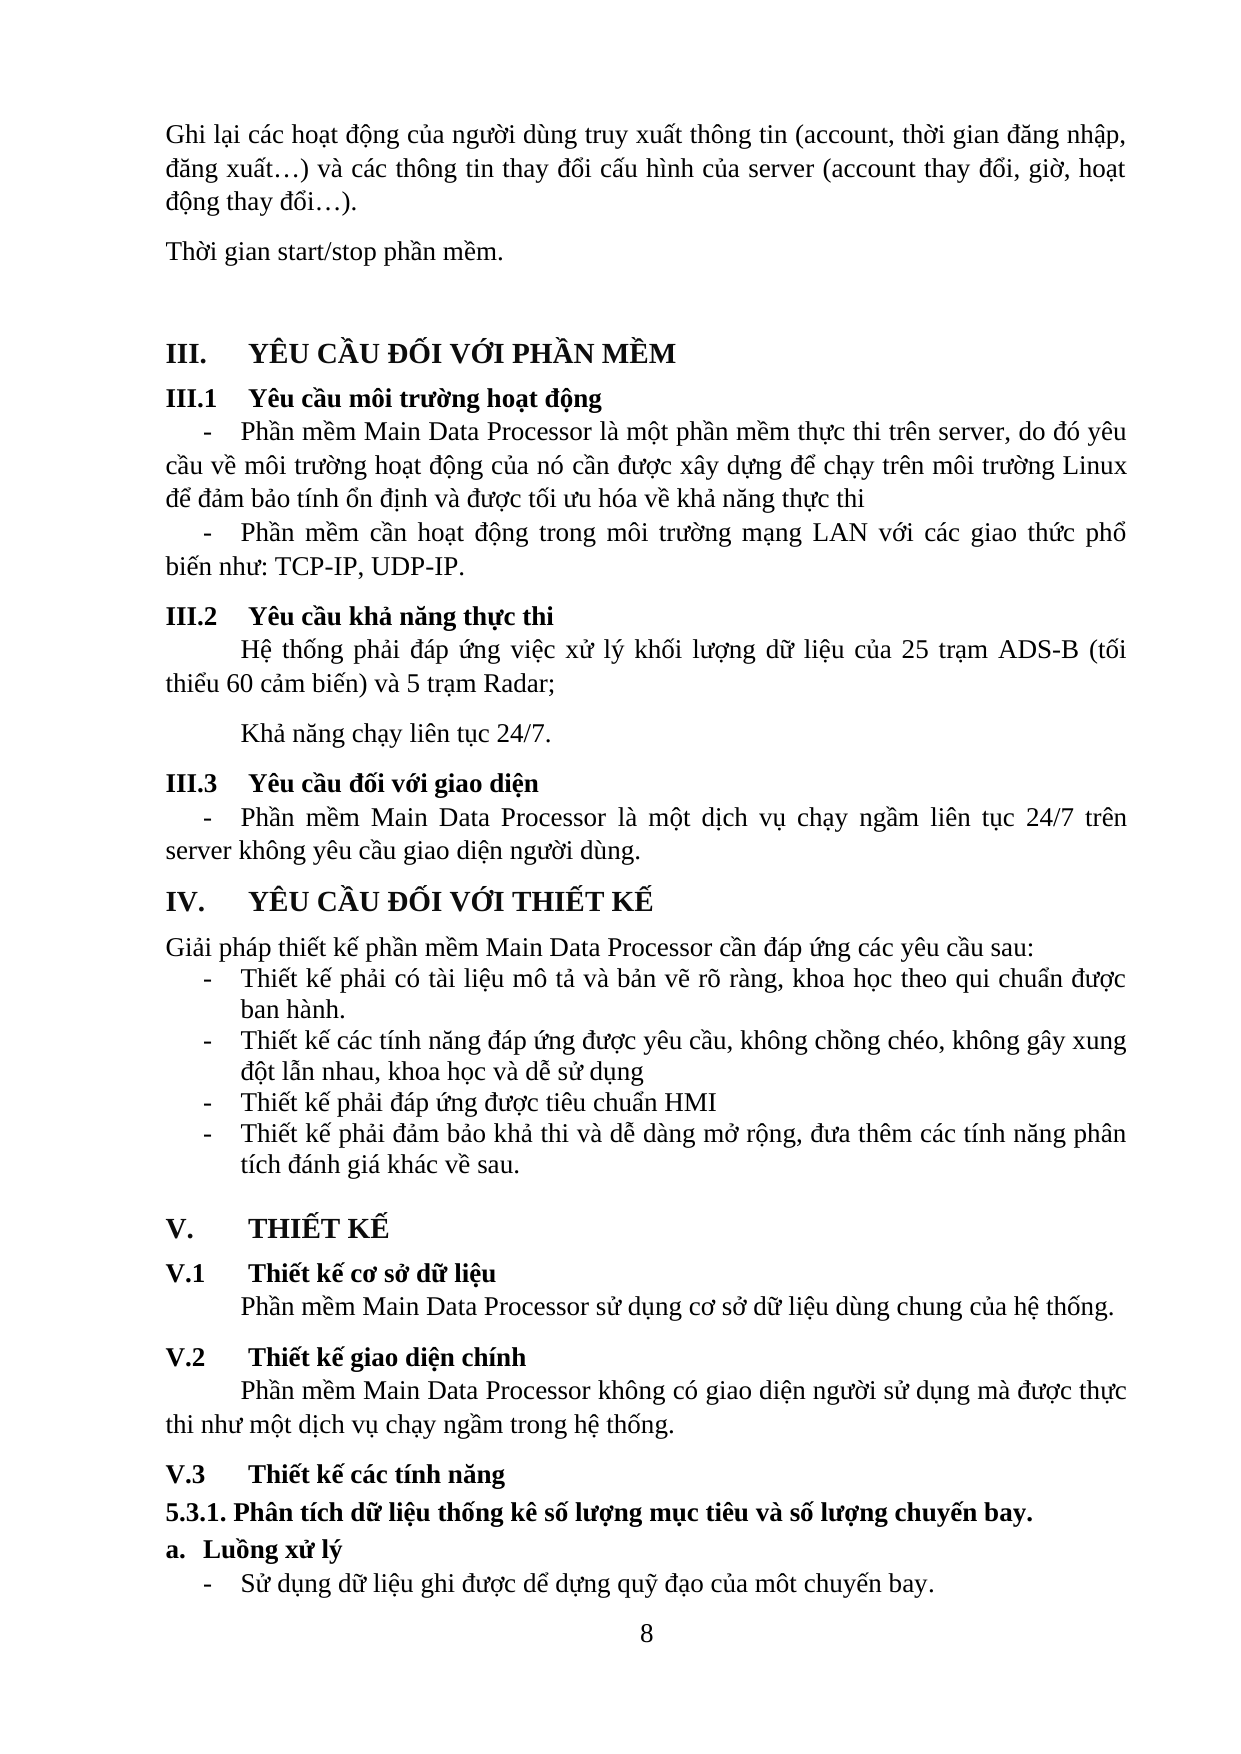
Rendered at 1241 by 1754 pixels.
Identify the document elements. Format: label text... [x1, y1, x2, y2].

subtitle Luồng xử lý [165, 1533, 1128, 1564]
subtitle Yêu cầu môi trường hoạt động [165, 382, 1128, 413]
list Thiết kế phải có tài liệu mô tả và bản vẽ rõ ràng, khoa học theo qui chuẩn được ban hành. [203, 962, 1128, 1024]
list Sử dụng dữ liệu ghi được dể dựng quỹ đạo của môt chuyến bay. [203, 1567, 1128, 1598]
subtitle YÊU CẦU ĐỐI VỚI PHẦN MỀM [165, 336, 1128, 369]
subtitle Thiết kế cơ sở dữ liệu [165, 1257, 1128, 1288]
list Giải pháp thiết kế phần mềm Main Data Processor cần đáp ứng các yêu cầu sau: [165, 931, 1128, 962]
text Phần mềm Main Data Processor không có giao diện người sử dụng mà được thực thi như một dịch vụ chạy ngầm trong hệ thống. [165, 1374, 1128, 1439]
list Phần mềm Main Data Processor là một phần mềm thực thi trên server, do đó yêu cầu về môi trường hoạt động của nó cần được xây dựng để chạy trên môi trường Linux để đảm bảo tính ổn định và được tối ưu hóa về khả năng thực thi [165, 415, 1128, 514]
text Phần mềm Main Data Processor sử dụng cơ sở dữ liệu dùng chung của hệ thống. [165, 1291, 1128, 1322]
list Thiết kế phải đảm bảo khả thi và dễ dàng mở rộng, đưa thêm các tính năng phân tích đánh giá khác về sau. [203, 1117, 1128, 1180]
list Thiết kế phải đáp ứng được tiêu chuẩn HMI [203, 1086, 1128, 1117]
text Khả năng chạy liên tục 24/7. [165, 717, 1128, 748]
subtitle 5.3.1. Phân tích dữ liệu thống kê số lượng mục tiêu và số lượng chuyến bay. [165, 1496, 1128, 1527]
list Phần mềm cần hoạt động trong môi trường mạng LAN với các giao thức phổ biến như: TCP-IP, UDP-IP. [165, 516, 1128, 581]
subtitle THIẾT KẾ [165, 1211, 1128, 1244]
subtitle Thiết kế các tính năng [165, 1458, 1128, 1489]
subtitle YÊU CẦU ĐỐI VỚI THIẾT KẾ [165, 884, 1128, 918]
subtitle Yêu cầu đối với giao diện [165, 767, 1128, 798]
list Thiết kế các tính năng đáp ứng được yêu cầu, không chồng chéo, không gây xung đột lẫn nhau, khoa học và dễ sử dụng [203, 1024, 1128, 1086]
subtitle Yêu cầu khả năng thực thi [165, 600, 1128, 631]
text Ghi lại các hoạt động của người dùng truy xuất thông tin (account, thời gian đăng nhập, đăng xuất…) và các thông tin thay đổi cấu hình của server (account thay đổi, giờ, hoạt động thay đổi…). [165, 118, 1128, 216]
text Thời gian start/stop phần mềm. [165, 235, 1128, 267]
list Phần mềm Main Data Processor là một dịch vụ chạy ngầm liên tục 24/7 trên server không yêu cầu giao diện người dùng. [165, 801, 1128, 866]
text Hệ thống phải đáp ứng việc xử lý khối lượng dữ liệu của 25 trạm ADS-B (tối thiểu 60 cảm biến) và 5 trạm Radar; [165, 633, 1128, 698]
subtitle Thiết kế giao diện chính [165, 1341, 1128, 1372]
